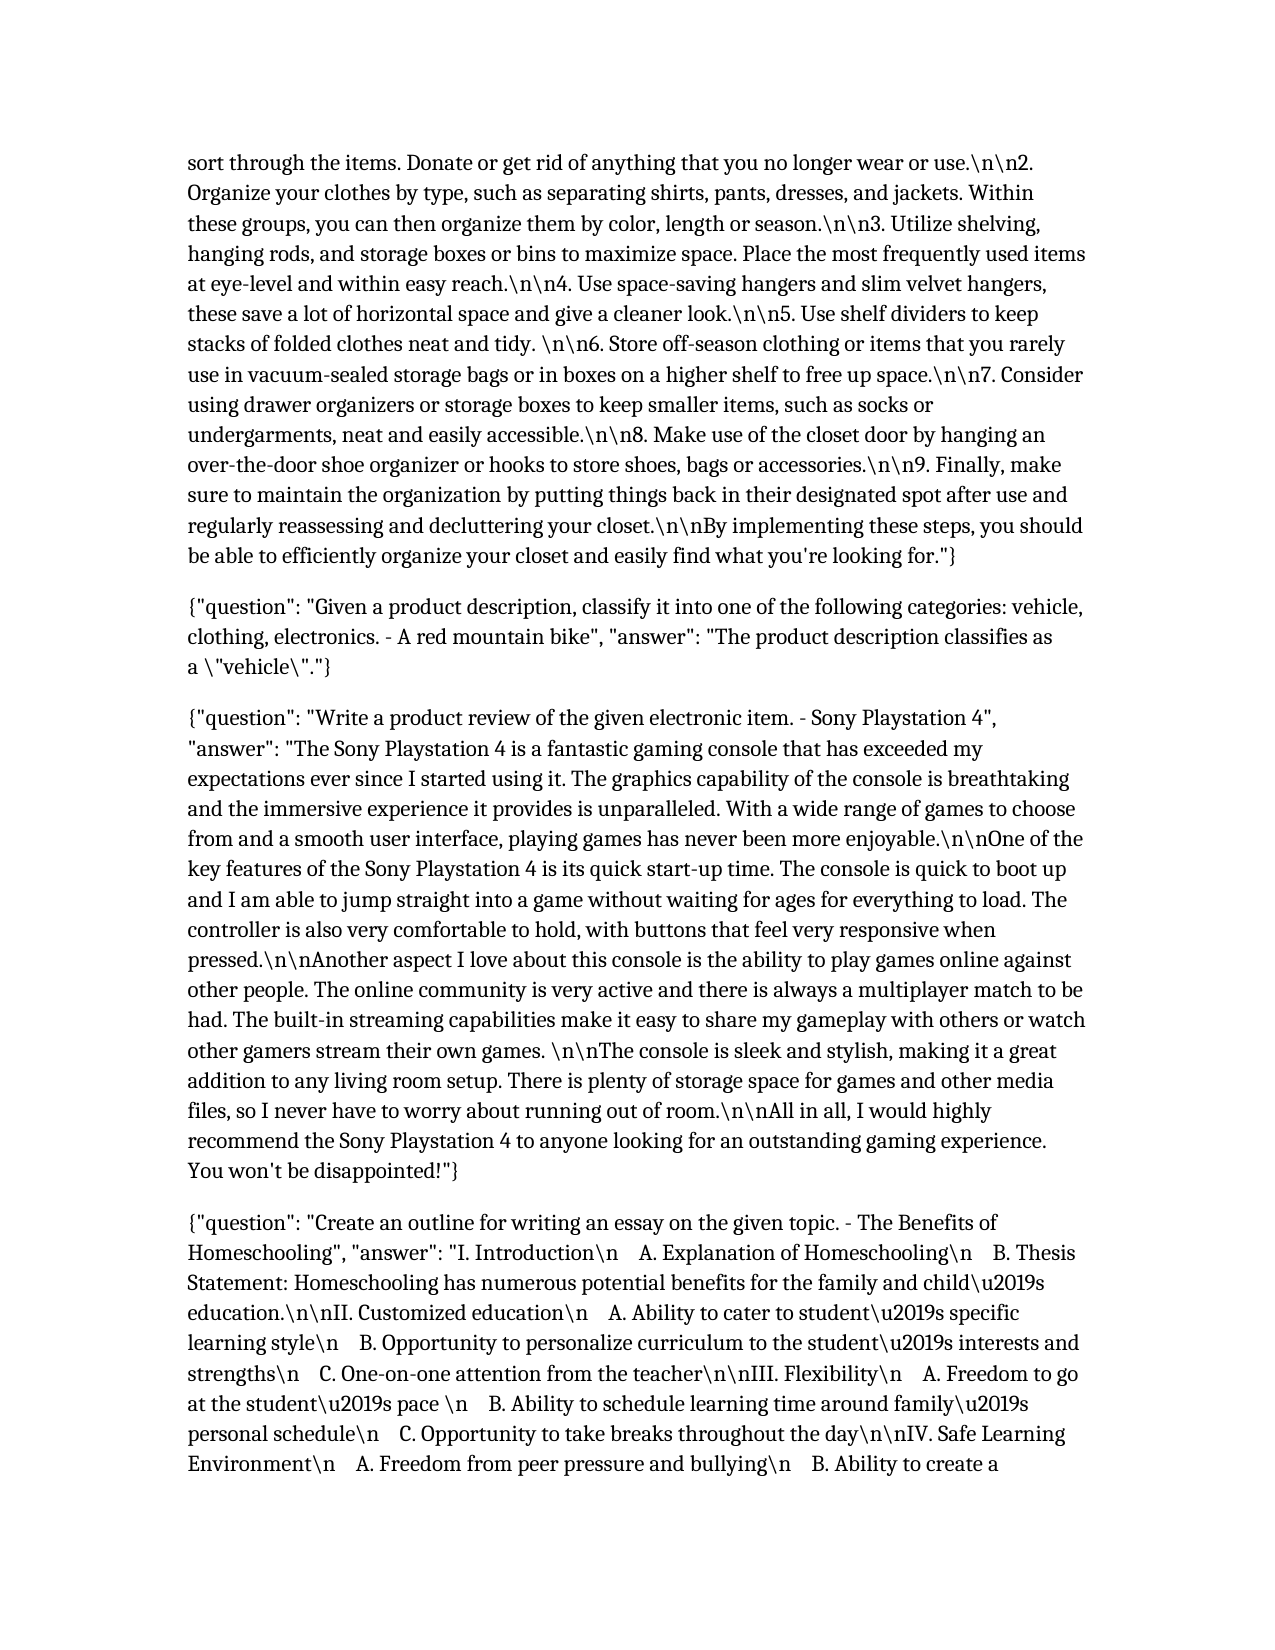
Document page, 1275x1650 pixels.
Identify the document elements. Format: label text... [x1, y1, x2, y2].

text {"question": "Write a product review of the given electronic item. - Sony Playstation 4", "answer": "The Sony Playstation 4 is a fantastic gaming console that has exceeded my expectations ever since I started using it. The graphics capability of the console is breathtaking and the immersive experience it provides is unparalleled. With a wide range of games to choose from and a smooth user interface, playing games has never been more enjoyable.\n\nOne of the key features of the Sony Playstation 4 is its quick start-up time. The console is quick to boot up and I am able to jump straight into a game without waiting for ages for everything to load. The controller is also very comfortable to hold, with buttons that feel very responsive when pressed.\n\nAnother aspect I love about this console is the ability to play games online against other people. The online community is very active and there is always a multiplayer match to be had. The built-in streaming capabilities make it easy to share my gameplay with others or watch other gamers stream their own games. \n\nThe console is sleek and stylish, making it a great addition to any living room setup. There is plenty of storage space for games and other media files, so I never have to worry about running out of room.\n\nAll in all, I would highly recommend the Sony Playstation 4 to anyone looking for an outstanding gaming experience. You won't be disappointed!"} [187, 705, 1087, 1185]
text {"question": "Given a product description, classify it into one of the following categories: vehicle, clothing, electronics. - A red mountain bike", "answer": "The product description classifies as a \"vehicle\"."} [187, 594, 1087, 681]
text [187, 1209, 1087, 1477]
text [187, 150, 1087, 569]
